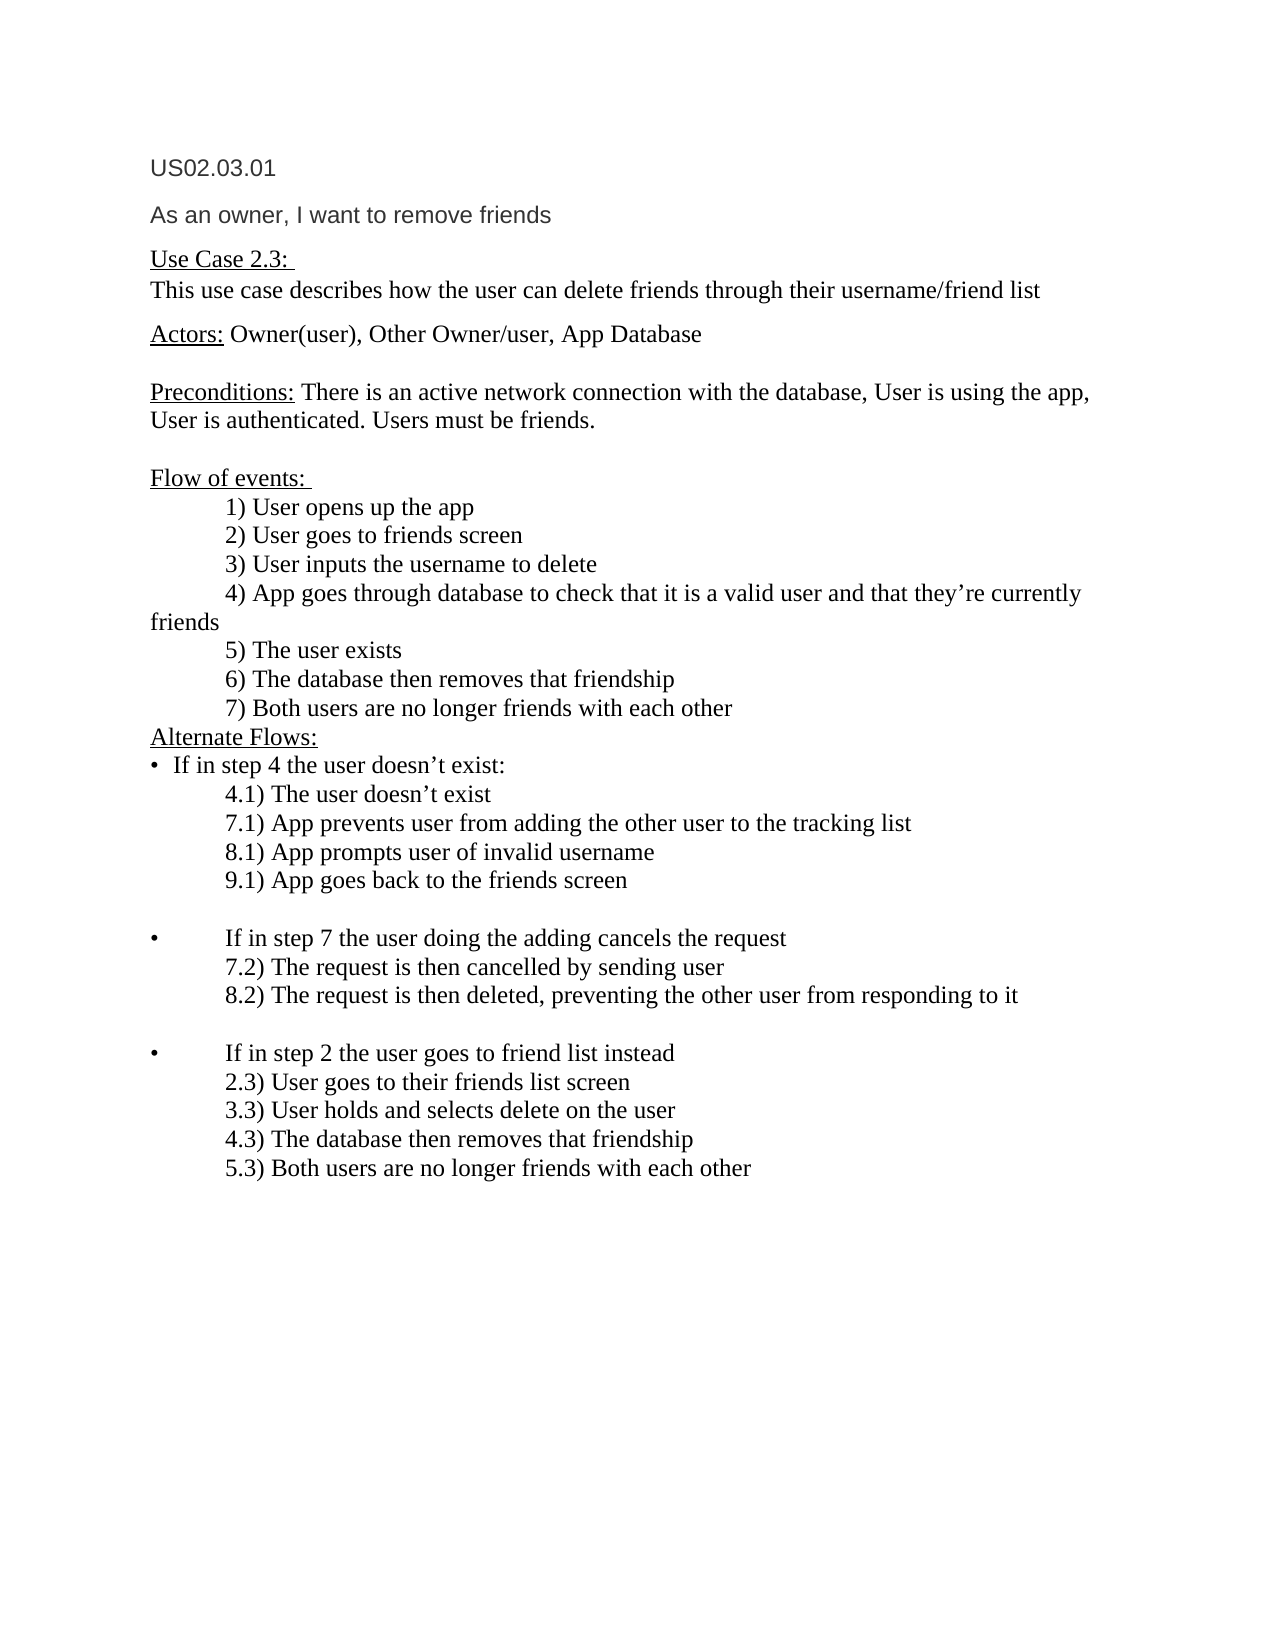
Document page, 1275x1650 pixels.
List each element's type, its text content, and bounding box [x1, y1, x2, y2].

list If in step 7 the user doing the adding cancels the request [150, 923, 1125, 952]
text 8.2) The request is then deleted, preventing the other user from responding to it [225, 981, 1125, 1009]
text 8.1) App prompts user of invalid username [150, 837, 1125, 866]
text 3.3) User holds and selects delete on the user [150, 1096, 1125, 1124]
text Actors: Owner(user), Other Owner/user, App Database [150, 319, 1125, 348]
text 5) The user exists [150, 636, 1125, 664]
text 3) User inputs the username to delete [150, 549, 1125, 578]
text 9.1) App goes back to the friends screen [150, 866, 1125, 894]
text 2) User goes to friends screen [150, 521, 1125, 549]
text As an owner, I want to remove friends [150, 197, 1125, 228]
text This use case describes how the user can delete friends through their username/friend list [150, 272, 1125, 304]
text 7.2) The request is then cancelled by sending user [225, 952, 1125, 981]
text Use Case 2.3: [150, 244, 1125, 272]
text 4.1) The user doesn’t exist [150, 779, 1125, 808]
text Alternate Flows: [150, 722, 1125, 751]
text 4) App goes through database to check that it is a valid user and that they’re currently friends [150, 578, 1125, 636]
list If in step 2 the user goes to friend list instead [150, 1038, 1125, 1067]
text 6) The database then removes that friendship [150, 664, 1125, 693]
text 4.3) The database then removes that friendship [150, 1124, 1125, 1153]
text 5.3) Both users are no longer friends with each other [150, 1153, 1125, 1182]
text Preconditions: There is an active network connection with the database, User is using the app, User is authenticated. Users must be friends. [150, 377, 1125, 434]
text Flow of events: [150, 463, 1125, 492]
text US02.03.01 [150, 150, 1125, 181]
list If in step 4 the user doesn’t exist: [150, 751, 1125, 779]
text 7.1) App prevents user from adding the other user to the tracking list [150, 808, 1125, 837]
text 7) Both users are no longer friends with each other [150, 693, 1125, 722]
text 1) User opens up the app [150, 492, 1125, 521]
text 2.3) User goes to their friends list screen [150, 1067, 1125, 1096]
